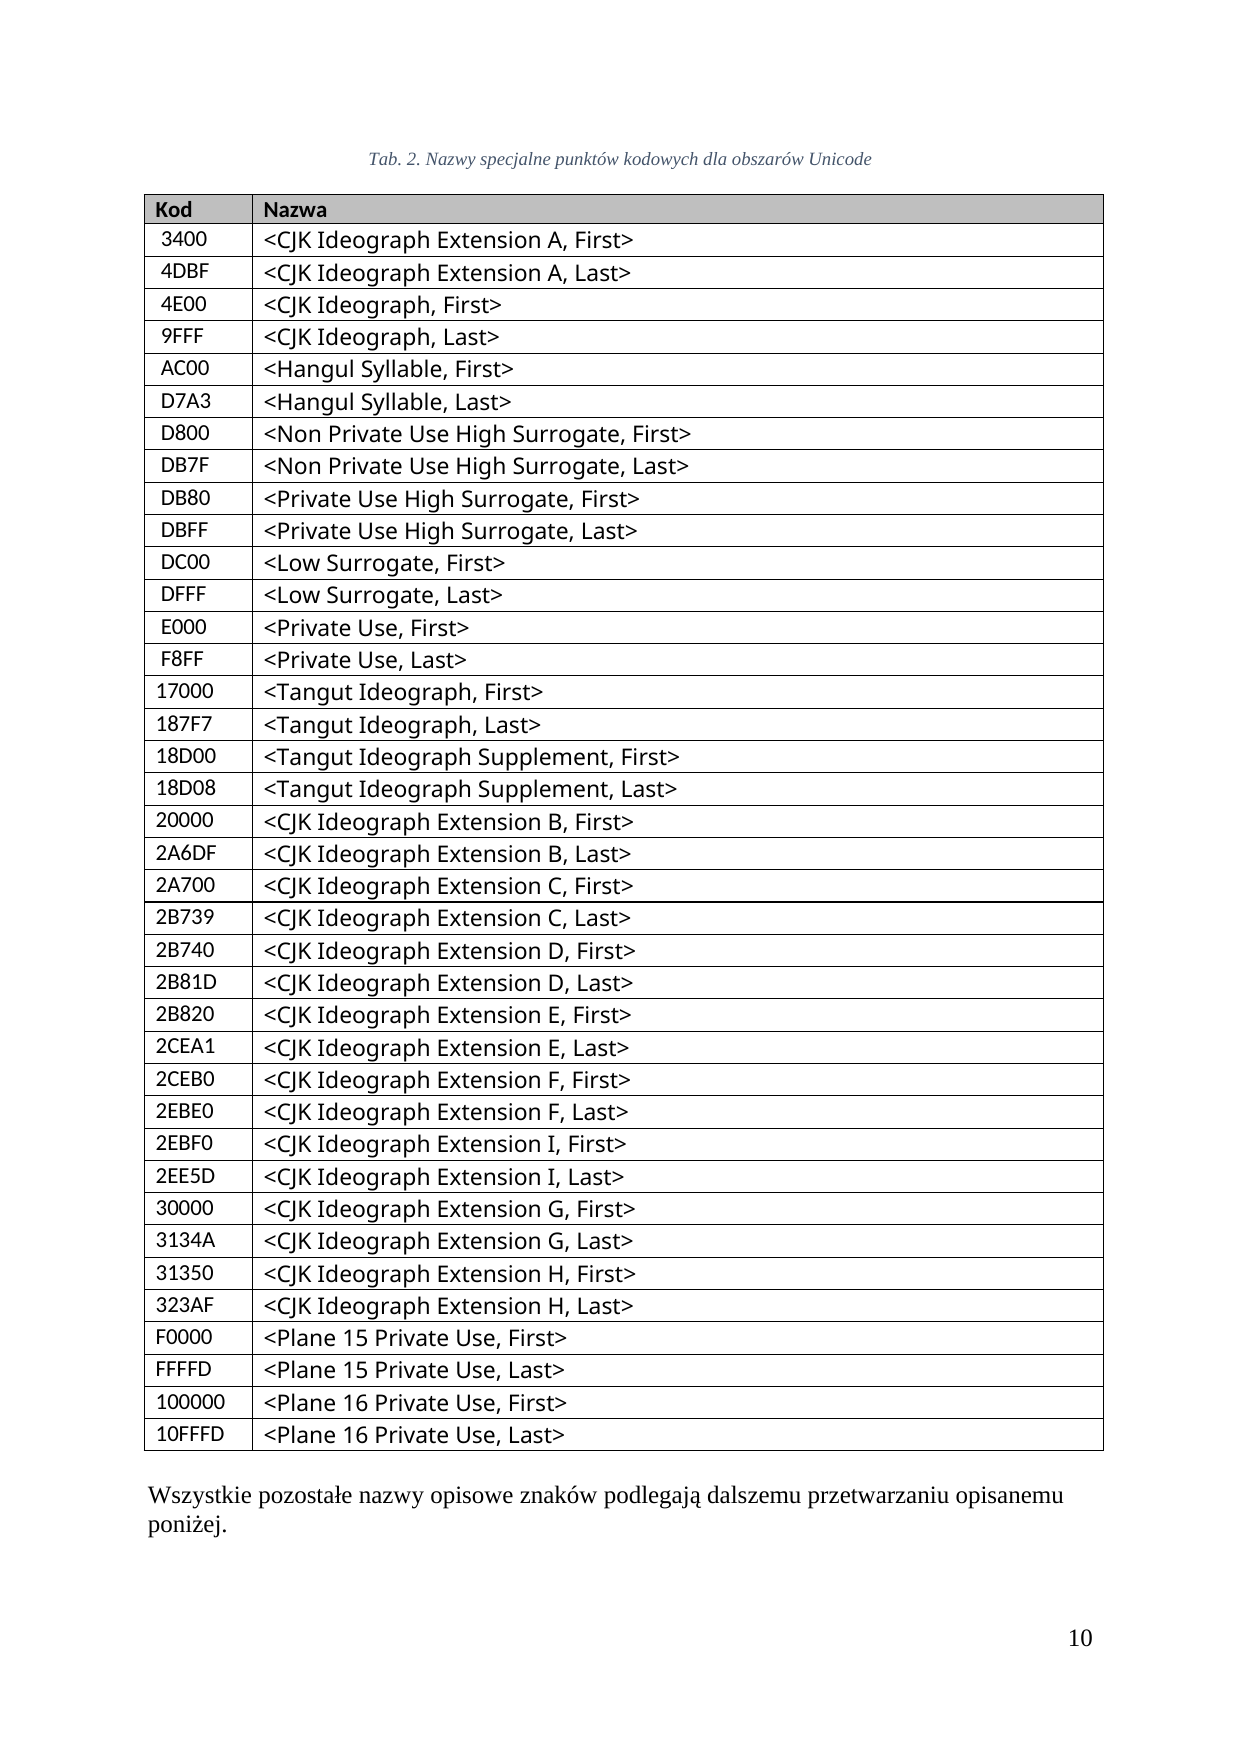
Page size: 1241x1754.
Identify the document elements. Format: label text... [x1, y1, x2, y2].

table_cell <CJK Ideograph Extension F, First> [253, 1064, 1103, 1095]
table_cell <Plane 16 Private Use, Last> [253, 1419, 1103, 1450]
table_cell <CJK Ideograph Extension B, Last> [253, 838, 1103, 869]
table_cell 9FFF [145, 321, 252, 352]
table_cell F0000 [145, 1322, 252, 1353]
table_cell <Plane 16 Private Use, First> [253, 1387, 1103, 1418]
table_cell <CJK Ideograph Extension C, First> [253, 870, 1103, 901]
table_cell 2B81D [145, 967, 252, 998]
table_header Kod [145, 195, 252, 223]
table_cell <CJK Ideograph Extension A, Last> [253, 257, 1103, 288]
table_cell 2EE5D [145, 1161, 252, 1192]
table_cell 3134A [145, 1225, 252, 1257]
table_cell <CJK Ideograph Extension I, Last> [253, 1161, 1103, 1192]
table_cell <CJK Ideograph Extension H, First> [253, 1258, 1103, 1289]
table_cell E000 [145, 612, 252, 643]
table_cell <CJK Ideograph, First> [253, 289, 1103, 320]
table_cell 323AF [145, 1290, 252, 1321]
table_cell <CJK Ideograph Extension G, Last> [253, 1225, 1103, 1257]
table_cell 2B739 [145, 903, 252, 934]
table_cell <Private Use High Surrogate, First> [253, 483, 1103, 514]
table_cell <CJK Ideograph Extension H, Last> [253, 1290, 1103, 1321]
table_cell <Private Use, Last> [253, 644, 1103, 675]
table_cell 100000 [145, 1387, 252, 1418]
table_cell <Tangut Ideograph, Last> [253, 709, 1103, 740]
table_cell <CJK Ideograph Extension D, Last> [253, 967, 1103, 998]
table_cell DB80 [145, 483, 252, 514]
table_cell <CJK Ideograph Extension E, Last> [253, 1032, 1103, 1063]
table_cell 31350 [145, 1258, 252, 1289]
table_cell DB7F [145, 450, 252, 482]
table_cell <Tangut Ideograph, First> [253, 676, 1103, 708]
table_cell F8FF [145, 644, 252, 675]
table_cell 2CEB0 [145, 1064, 252, 1095]
table_cell 17000 [145, 676, 252, 708]
table_cell AC00 [145, 354, 252, 385]
table_cell <CJK Ideograph Extension I, First> [253, 1129, 1103, 1160]
table_cell DFFF [145, 580, 252, 611]
table_cell <CJK Ideograph Extension F, Last> [253, 1096, 1103, 1127]
table_cell DBFF [145, 515, 252, 546]
table_cell DC00 [145, 547, 252, 578]
table_cell <Tangut Ideograph Supplement, First> [253, 741, 1103, 772]
table_cell 2EBE0 [145, 1096, 252, 1127]
table_cell D800 [145, 418, 252, 449]
table_cell 4DBF [145, 257, 252, 288]
table_cell <CJK Ideograph Extension A, First> [253, 224, 1103, 256]
table_cell 2A6DF [145, 838, 252, 869]
table_cell 3400 [145, 224, 252, 256]
table_cell <Non Private Use High Surrogate, First> [253, 418, 1103, 449]
table_cell <Private Use High Surrogate, Last> [253, 515, 1103, 546]
table_cell <CJK Ideograph Extension D, First> [253, 935, 1103, 966]
table_cell 2A700 [145, 870, 252, 901]
table_cell 18D08 [145, 773, 252, 804]
table_cell 2B740 [145, 935, 252, 966]
table_cell 2CEA1 [145, 1032, 252, 1063]
table_cell 4E00 [145, 289, 252, 320]
table_cell <Plane 15 Private Use, First> [253, 1322, 1103, 1353]
table_cell <CJK Ideograph Extension C, Last> [253, 903, 1103, 934]
text Wszystkie pozostałe nazwy opisowe znaków podlegają dalszemu przetwarzaniu opisanemu poniżej. [148, 1480, 1093, 1538]
table_cell <Hangul Syllable, First> [253, 354, 1103, 385]
table_cell 30000 [145, 1193, 252, 1224]
table_cell <Low Surrogate, First> [253, 547, 1103, 578]
table_cell <Low Surrogate, Last> [253, 580, 1103, 611]
table_cell <Tangut Ideograph Supplement, Last> [253, 773, 1103, 804]
table_cell <Private Use, First> [253, 612, 1103, 643]
table_header Nazwa [253, 195, 1103, 223]
table_cell <Plane 15 Private Use, Last> [253, 1355, 1103, 1386]
table_cell 10FFFD [145, 1419, 252, 1450]
table_cell 20000 [145, 806, 252, 837]
table_cell 2EBF0 [145, 1129, 252, 1160]
table_cell 187F7 [145, 709, 252, 740]
table_cell <Non Private Use High Surrogate, Last> [253, 450, 1103, 482]
table_cell FFFFD [145, 1355, 252, 1386]
table_cell <Hangul Syllable, Last> [253, 386, 1103, 417]
table_cell <CJK Ideograph, Last> [253, 321, 1103, 352]
table_cell D7A3 [145, 386, 252, 417]
table_cell 2B820 [145, 999, 252, 1031]
table_cell 18D00 [145, 741, 252, 772]
table_cell <CJK Ideograph Extension B, First> [253, 806, 1103, 837]
table_cell <CJK Ideograph Extension G, First> [253, 1193, 1103, 1224]
table_cell <CJK Ideograph Extension E, First> [253, 999, 1103, 1031]
